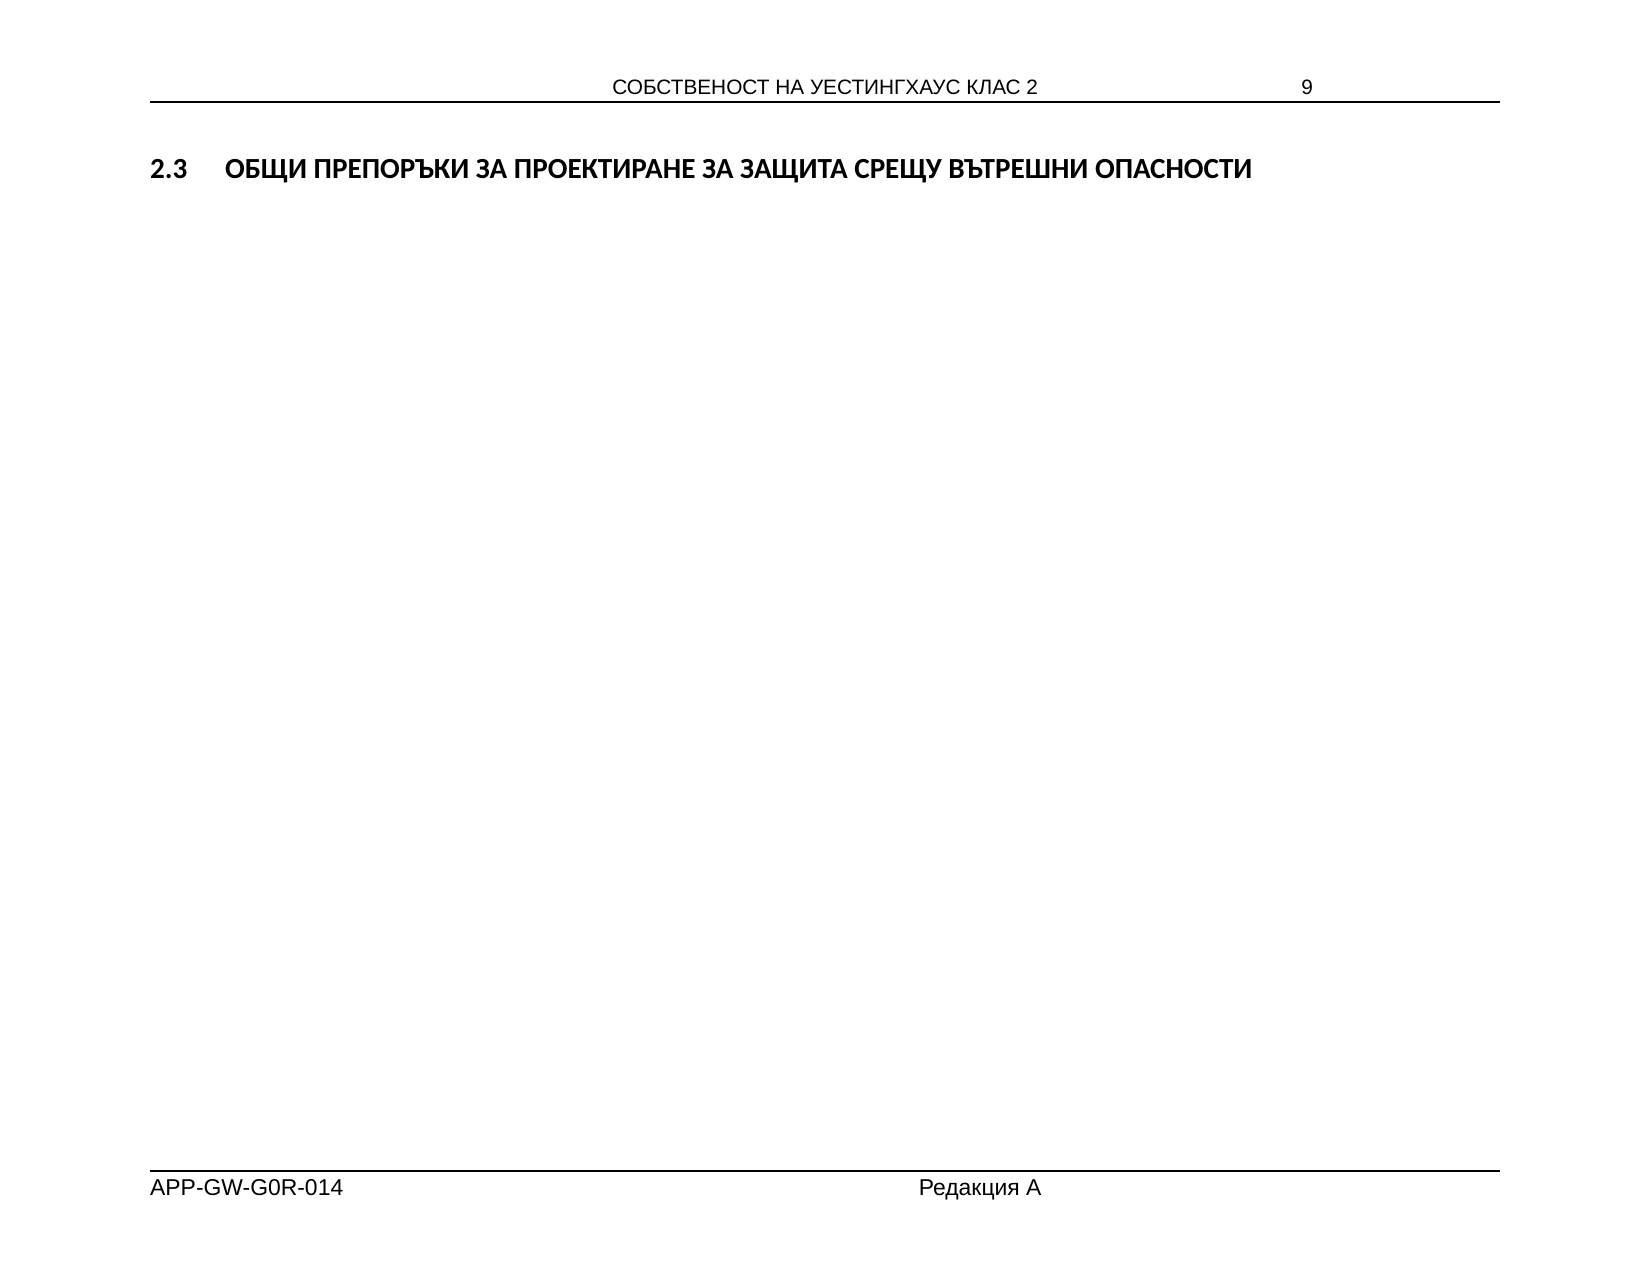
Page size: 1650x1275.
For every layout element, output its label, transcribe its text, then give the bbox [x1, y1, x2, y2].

subtitle ОБЩИ ПРЕПОРЪКИ ЗА ПРОЕКТИРАНЕ ЗА ЗАЩИТА СРЕЩУ ВЪТРЕШНИ ОПАСНОСТИ [150, 150, 1500, 186]
